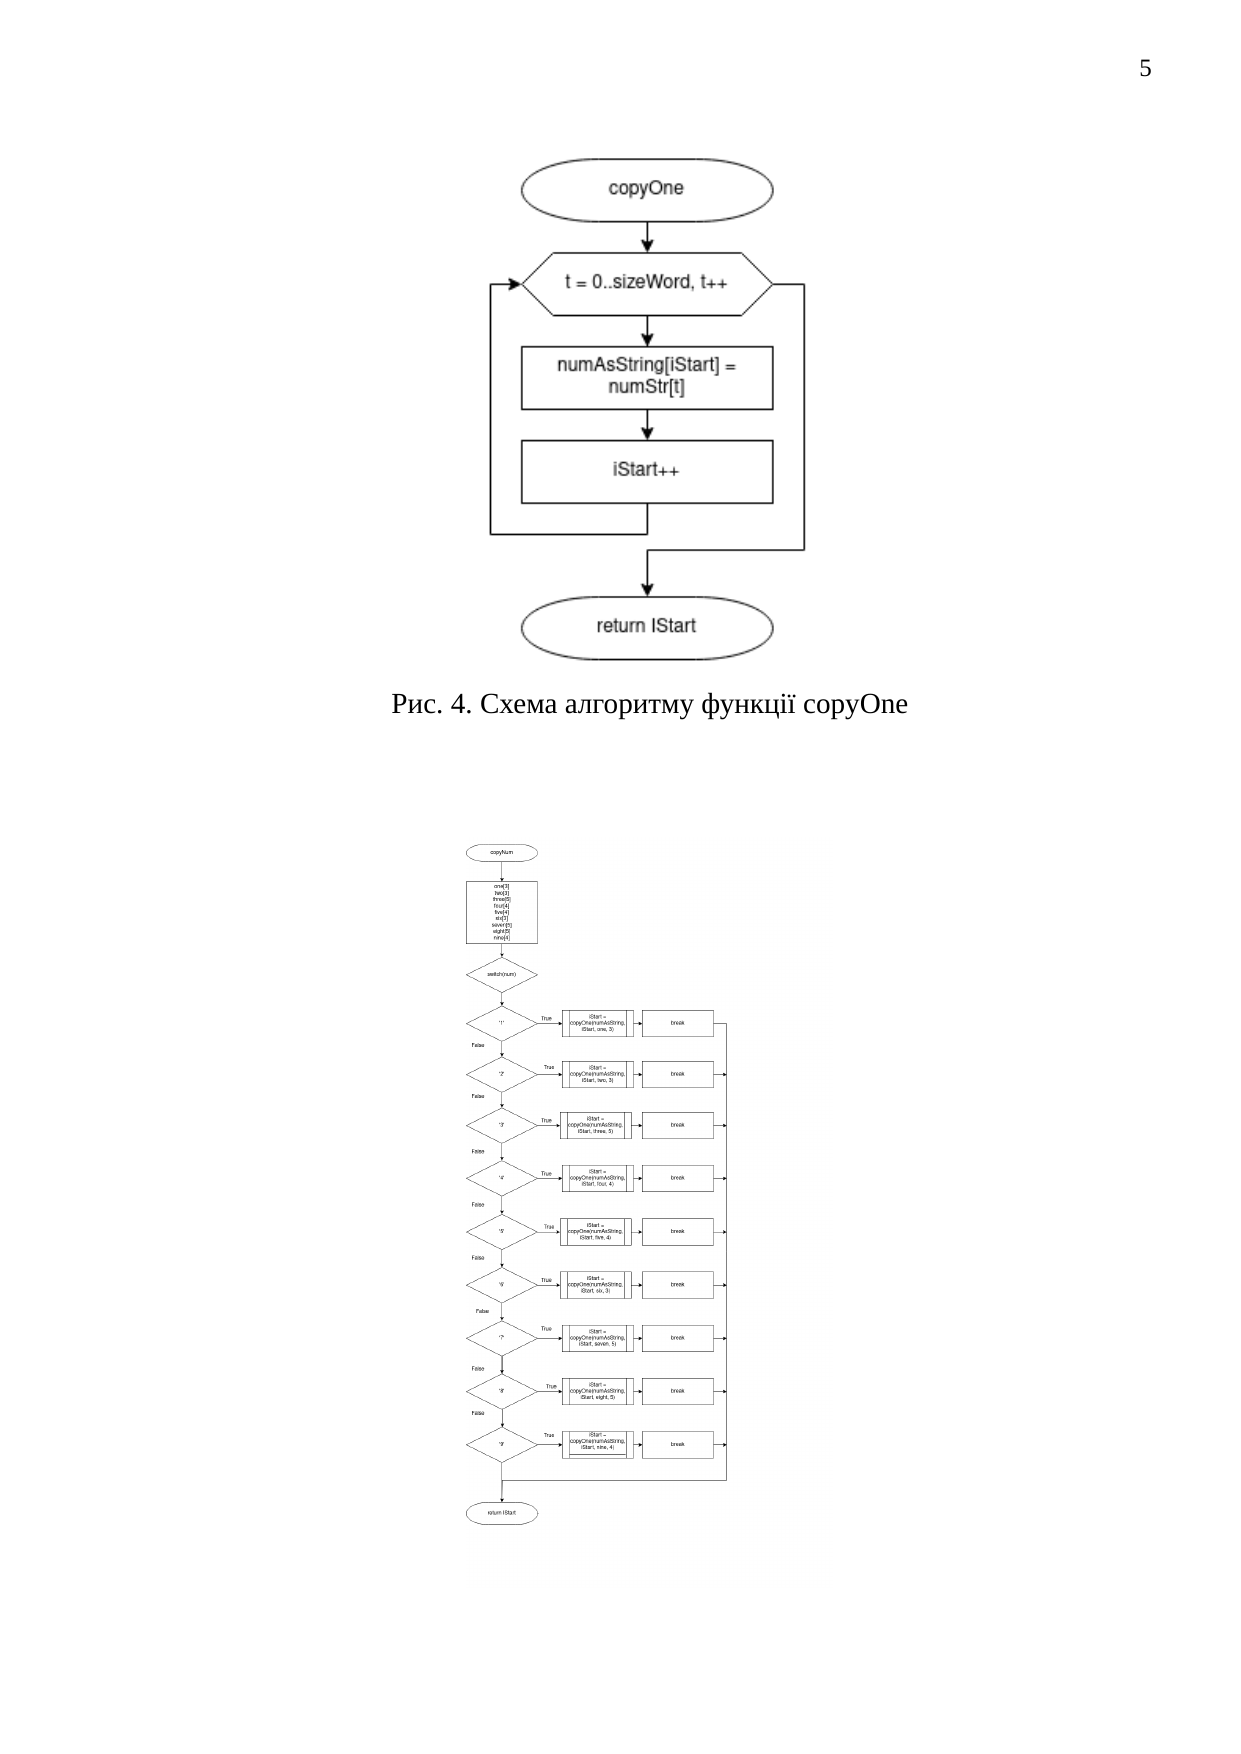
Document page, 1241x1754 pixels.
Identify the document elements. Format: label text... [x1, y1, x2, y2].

text Рис. 4. Схема алгоритму функції copyOne [148, 686, 1152, 720]
picture [479, 118, 820, 670]
picture [466, 837, 834, 1588]
